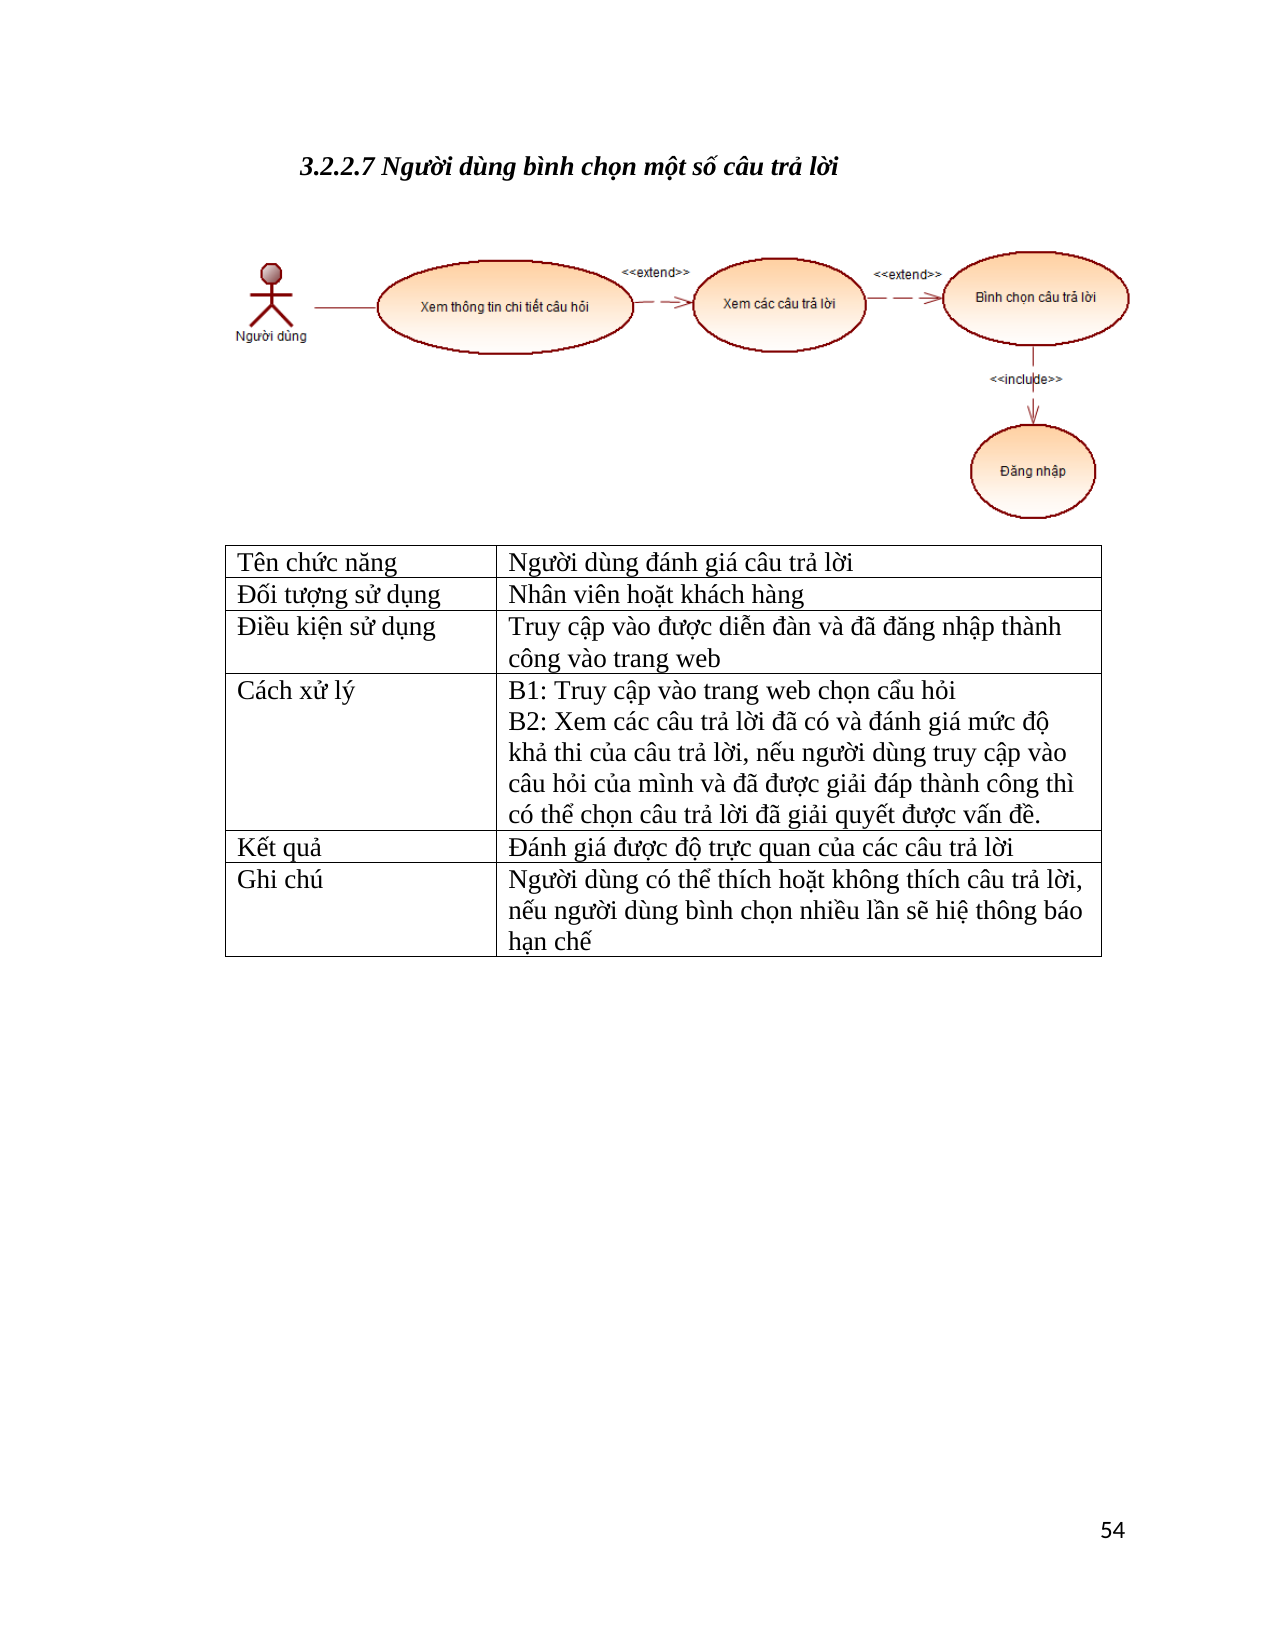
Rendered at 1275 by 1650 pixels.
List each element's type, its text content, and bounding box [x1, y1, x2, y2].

table_header Tên chức năng [226, 546, 496, 577]
table_cell Điều kiện sử dụng [226, 611, 496, 673]
table_cell Cách xử lý [226, 674, 496, 829]
table_cell Đánh giá được độ trực quan của các câu trả lời [497, 831, 1101, 862]
table_cell Nhân viên hoặt khách hàng [497, 578, 1101, 609]
table_cell Truy cập vào được diễn đàn và đã đăng nhập thành công vào trang web [497, 611, 1101, 673]
table_header Người dùng đánh giá câu trả lời [497, 546, 1101, 577]
table_cell Người dùng có thể thích hoặt không thích câu trả lời, nếu người dùng bình chọn nhiều lần sẽ hiệ thông báo hạn chế [497, 863, 1101, 956]
table_cell B1: Truy cập vào trang web chọn cẩu hỏi B2: Xem các câu trả lời đã có và đánh giá mức độ khả thi của câu trả lời, nếu người dùng truy cập vào câu hỏi của mình và đã được giải đáp thành công thì có thể chọn câu trả lời đã giải quyết được vấn đề. [497, 674, 1101, 829]
picture [225, 181, 1177, 546]
table_cell Ghi chú [226, 863, 496, 956]
table_cell Đối tượng sử dụng [226, 578, 496, 609]
subtitle 3.2.2.7 Người dùng bình chọn một số câu trả lời [225, 150, 1125, 181]
table_cell Kết quả [226, 831, 496, 862]
